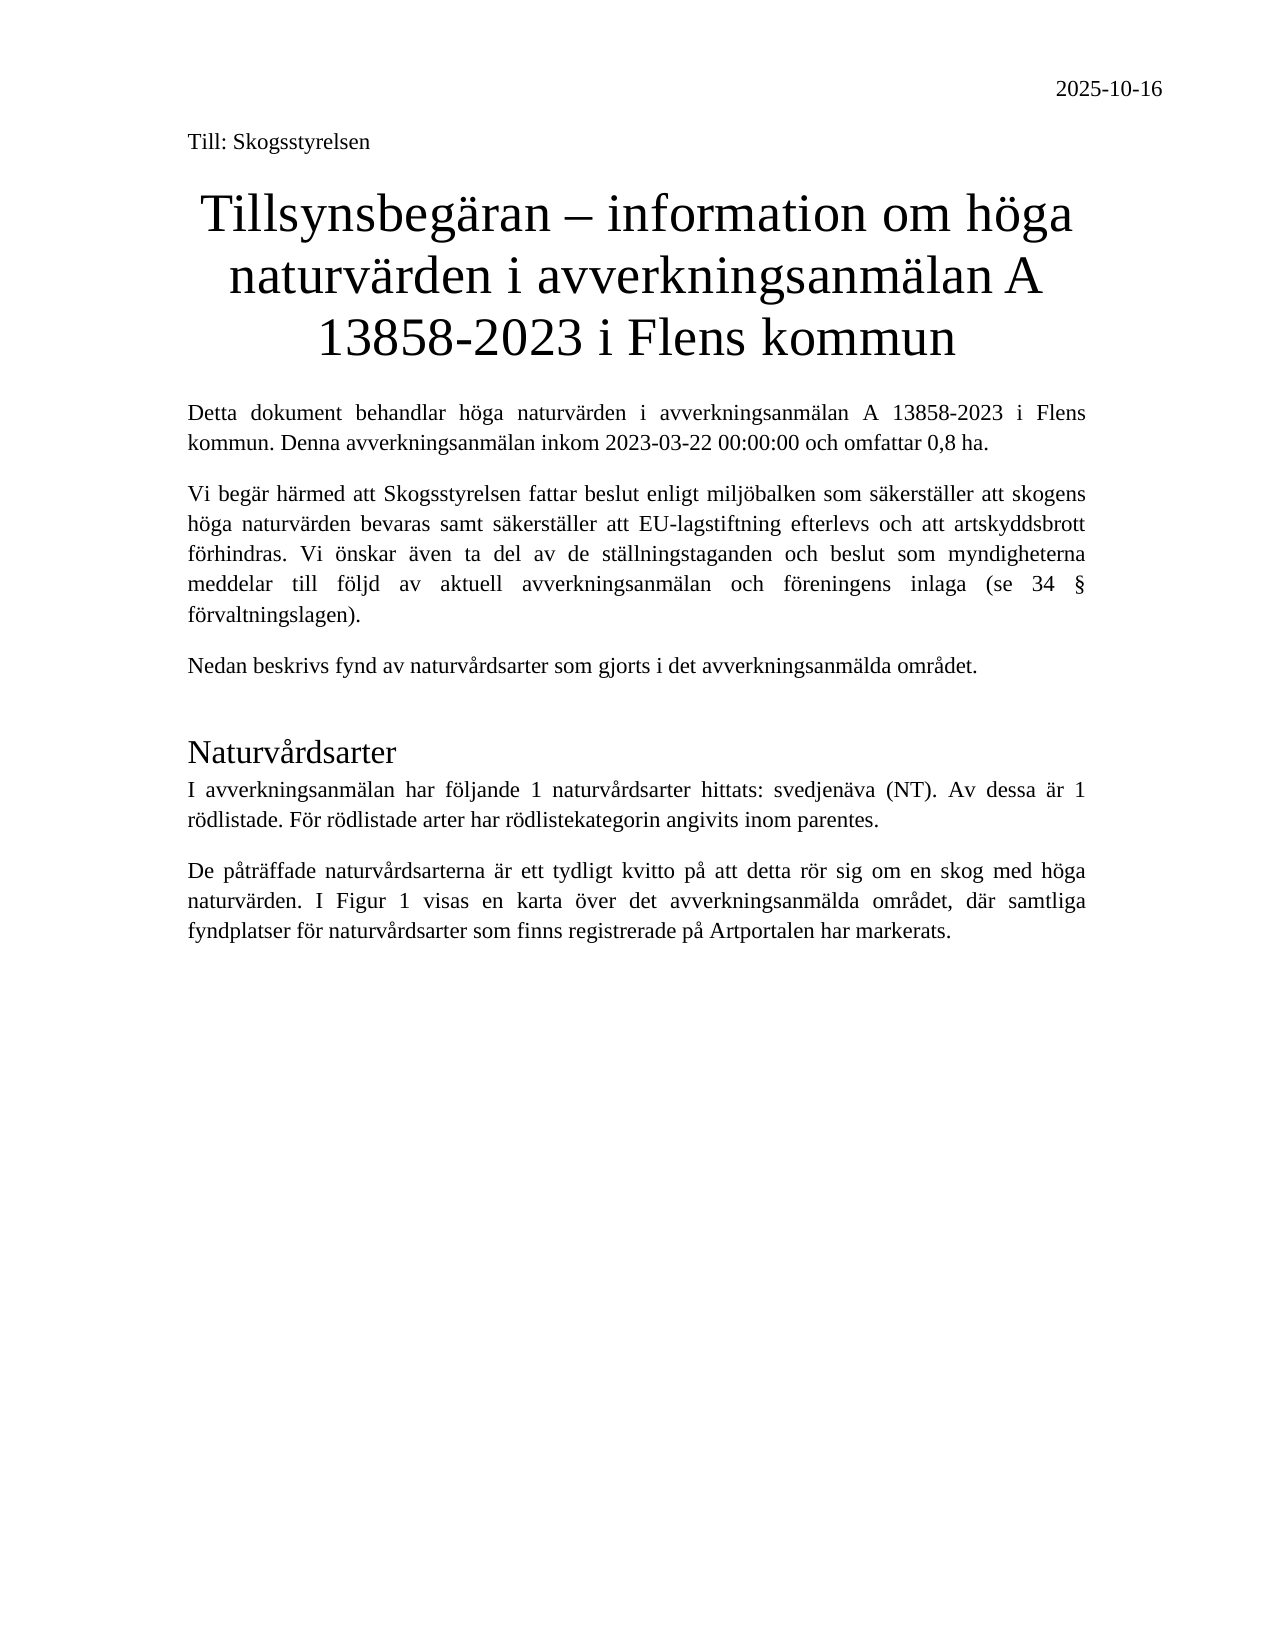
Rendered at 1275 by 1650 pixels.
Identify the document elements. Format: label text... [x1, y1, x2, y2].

text I avverkningsanmälan har följande 1 naturvårdsarter hittats: svedjenäva (NT). Av dessa är 1 rödlistade. För rödlistade arter har rödlistekategorin angivits inom parentes. [187, 776, 1087, 832]
text Nedan beskrivs fynd av naturvårdsarter som gjorts i det avverkningsanmälda området. [187, 652, 1087, 678]
subtitle Naturvårdsarter [187, 732, 1087, 770]
text Detta dokument behandlar höga naturvärden i avverkningsanmälan A 13858-2023 i Flens kommun. Denna avverkningsanmälan inkom 2023-03-22 00:00:00 och omfattar 0,8 ha. [187, 398, 1087, 455]
text De påträffade naturvårdsarterna är ett tydligt kvitto på att detta rör sig om en skog med höga naturvärden. I Figur 1 visas en karta över det avverkningsanmälda området, där samtliga fyndplatser för naturvårdsarter som finns registrerade på Artportalen har markerats. [187, 857, 1087, 944]
text Vi begär härmed att Skogsstyrelsen fattar beslut enligt miljöbalken som säkerställer att skogens höga naturvärden bevaras samt säkerställer att EU-lagstiftning efterlevs och att artskyddsbrott förhindras. Vi önskar även ta del av de ställningstaganden och beslut som myndigheterna meddelar till följd av aktuell avverkningsanmälan och föreningens inlaga (se 34 § förvaltningslagen). [187, 480, 1087, 627]
title Tillsynsbegäran – information om höga naturvärden i avverkningsanmälan A 13858-2023 i Flens kommun [187, 180, 1087, 367]
